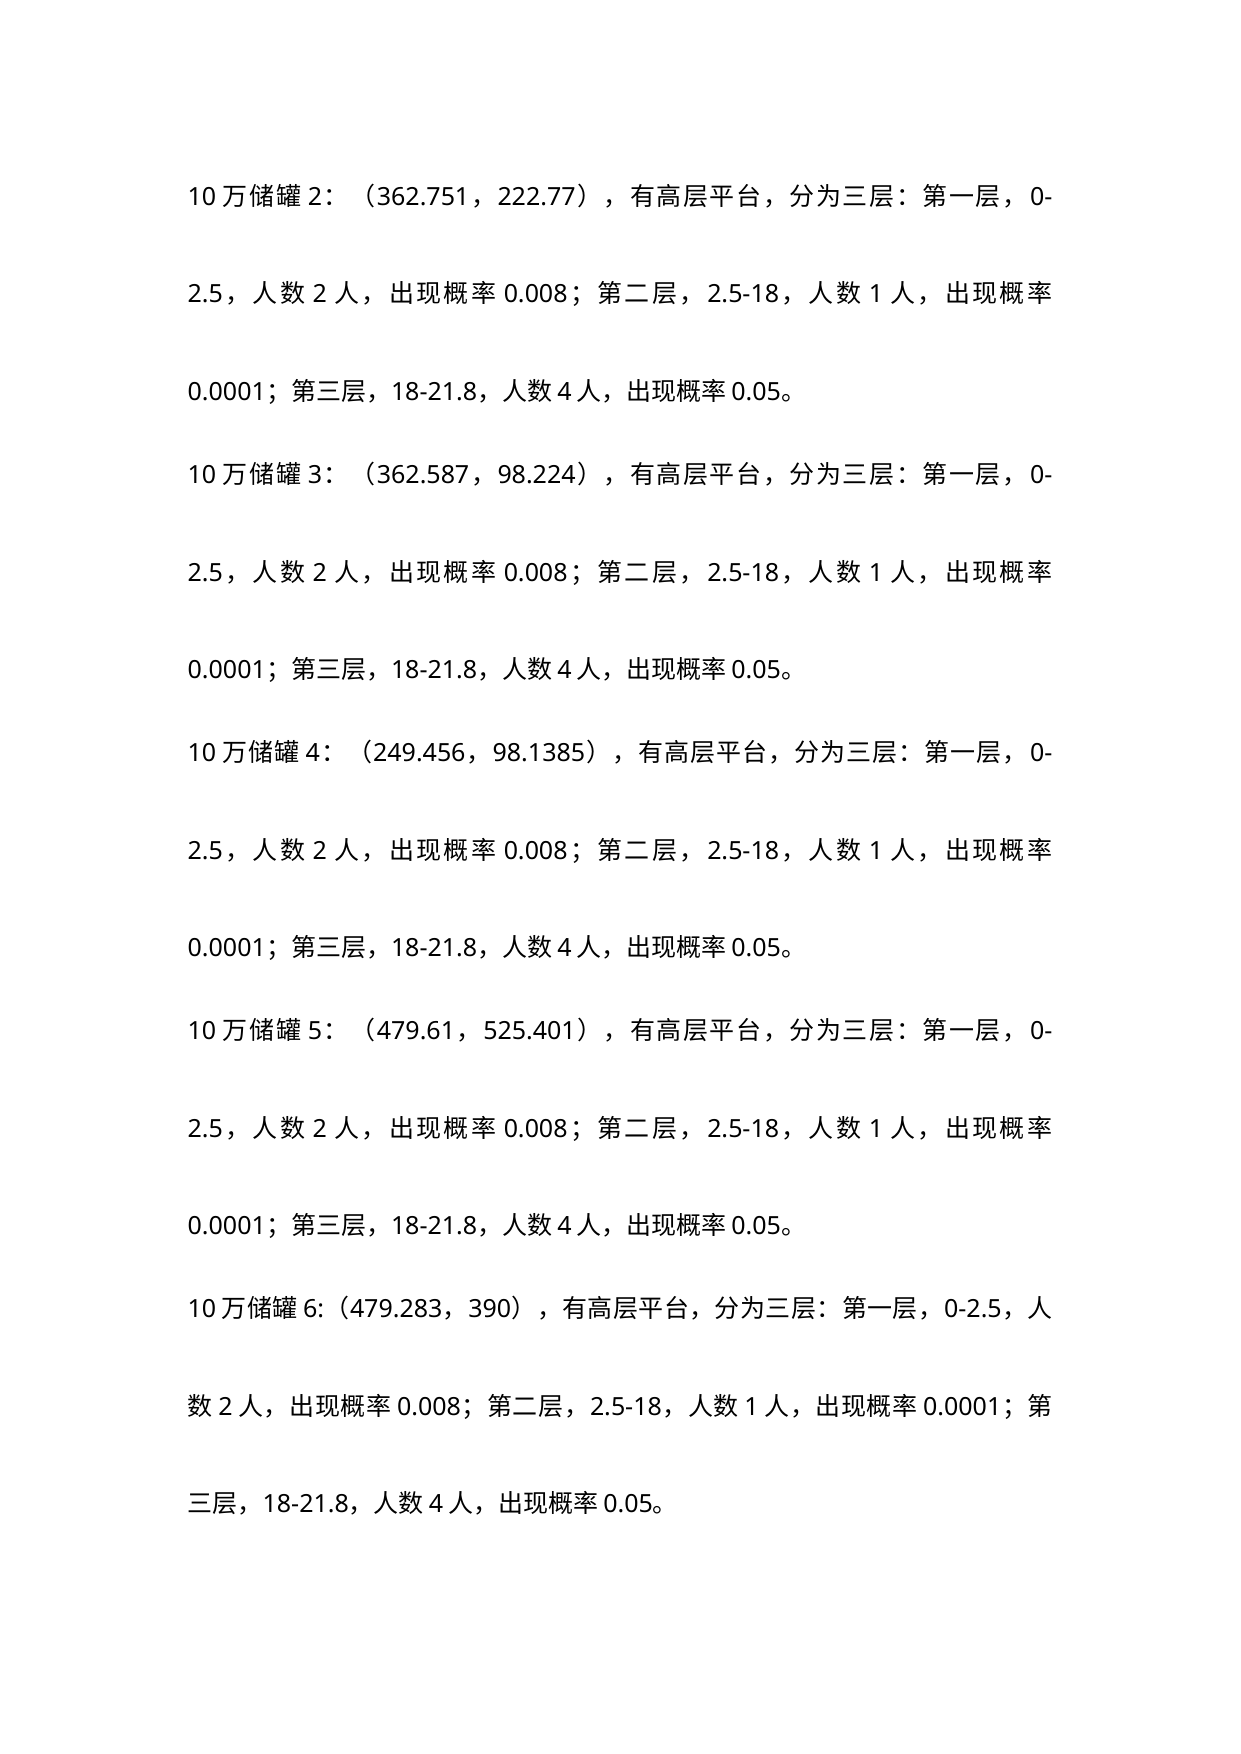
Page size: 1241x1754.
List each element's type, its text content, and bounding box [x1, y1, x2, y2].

list 10万储罐3：（362.587，98.224），有高层平台，分为三层：第一层，0-2.5，人数2人，出现概率0.008；第二层，2.5-18，人数1人，出现概率0.0001；第三层，18-21.8，人数4人，出现概率0.05。 [187, 440, 1053, 700]
list 10万储罐4：（249.456，98.1385），有高层平台，分为三层：第一层，0-2.5，人数2人，出现概率0.008；第二层，2.5-18，人数1人，出现概率0.0001；第三层，18-21.8，人数4人，出现概率0.05。 [187, 718, 1053, 978]
list 10万储罐6:（479.283，390），有高层平台，分为三层：第一层，0-2.5，人数2人，出现概率0.008；第二层，2.5-18，人数1人，出现概率0.0001；第三层，18-21.8，人数4人，出现概率0.05。 [187, 1274, 1053, 1534]
list 10万储罐5：（479.61，525.401），有高层平台，分为三层：第一层，0-2.5，人数2人，出现概率0.008；第二层，2.5-18，人数1人，出现概率0.0001；第三层，18-21.8，人数4人，出现概率0.05。 [187, 996, 1053, 1256]
list 10万储罐2：（362.751，222.77），有高层平台，分为三层：第一层，0-2.5，人数2人，出现概率0.008；第二层，2.5-18，人数1人，出现概率0.0001；第三层，18-21.8，人数4人，出现概率0.05。 [187, 162, 1053, 422]
